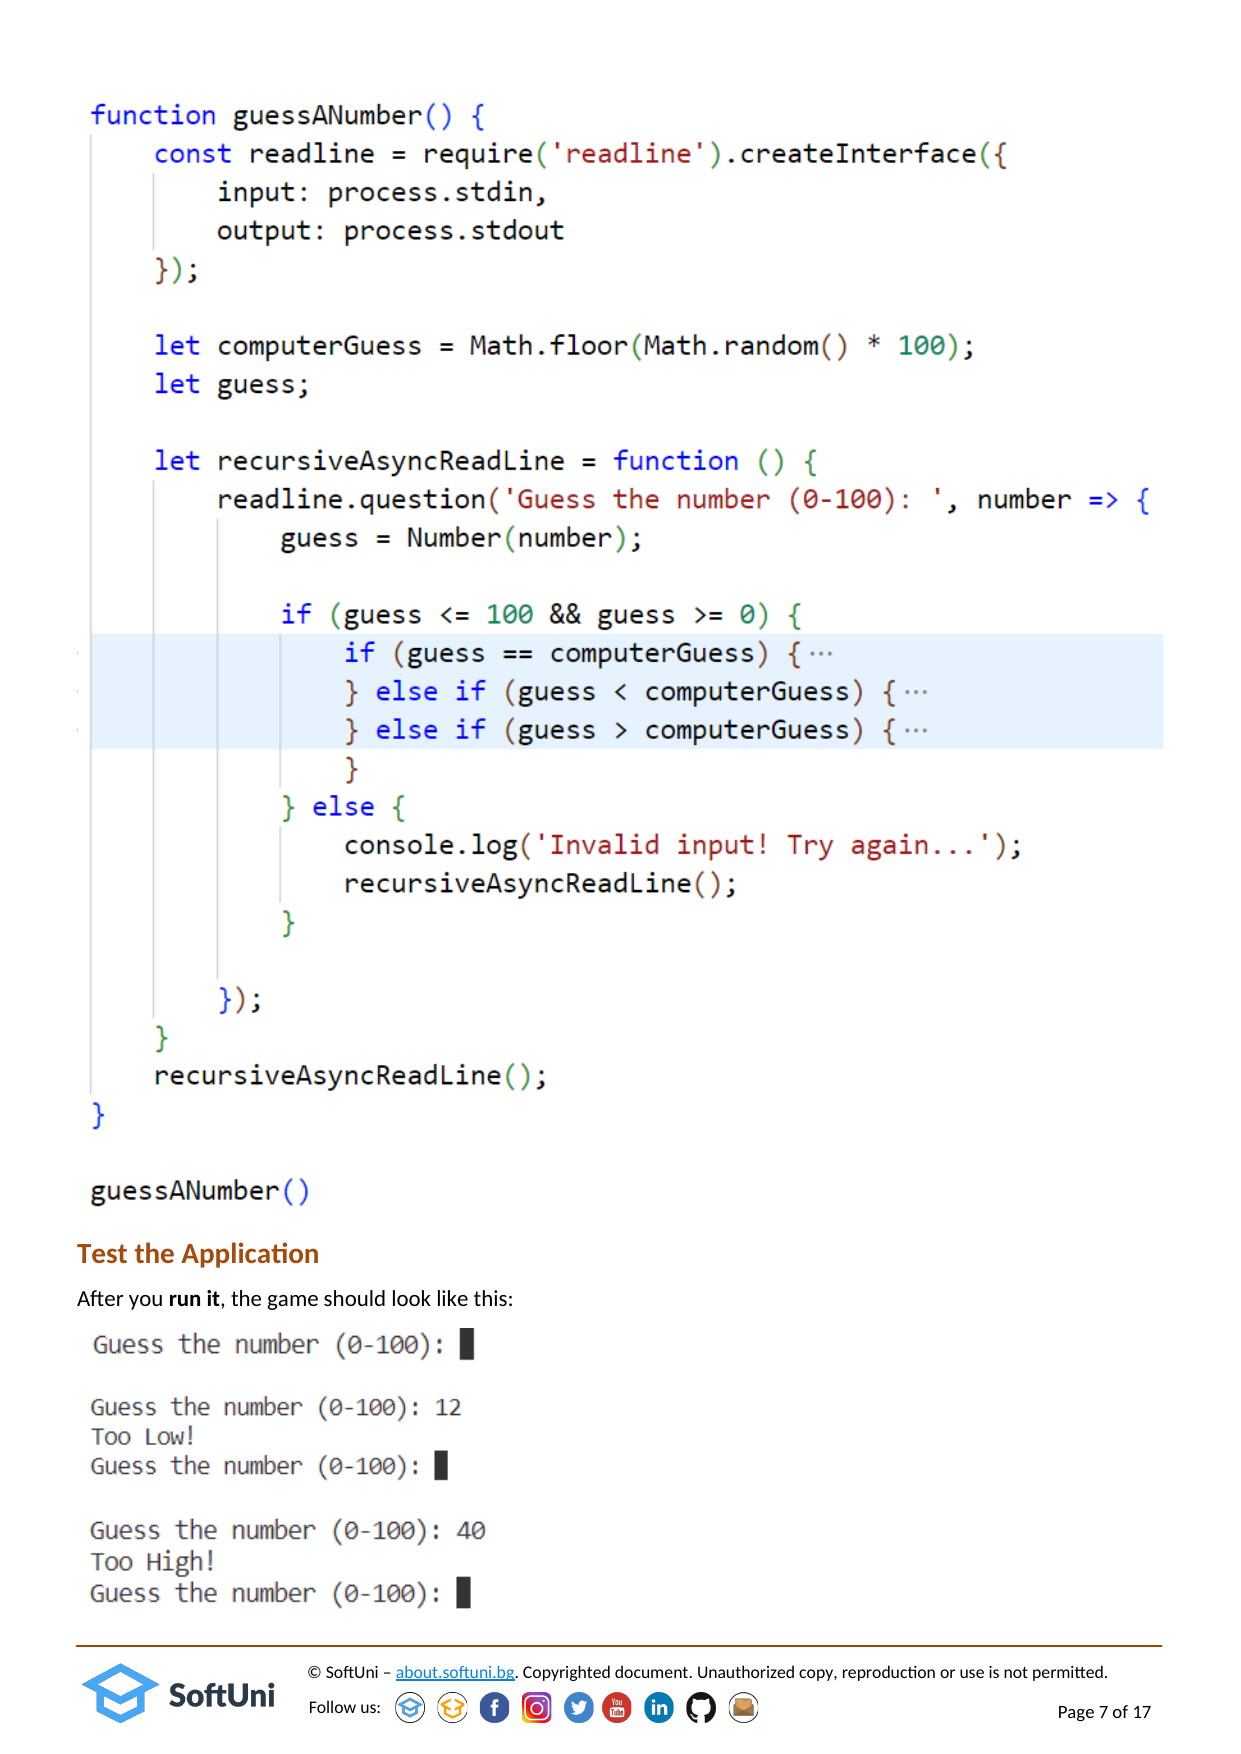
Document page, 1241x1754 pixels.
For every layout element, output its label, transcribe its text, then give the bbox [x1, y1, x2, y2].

picture [665, 1714, 674, 1723]
subtitle Test the Application [77, 1235, 1163, 1271]
picture [395, 1692, 425, 1723]
picture [665, 1692, 674, 1701]
picture [728, 1692, 759, 1723]
picture [686, 1692, 716, 1723]
picture [76, 1389, 520, 1495]
picture [76, 1328, 515, 1373]
picture [644, 1692, 653, 1701]
picture [75, 1658, 281, 1729]
picture [76, 1511, 521, 1629]
picture [437, 1692, 468, 1723]
text After you run it, the game should look like this: [77, 1284, 1163, 1312]
picture [644, 1714, 653, 1723]
picture [564, 1692, 594, 1723]
picture [522, 1692, 552, 1723]
picture [76, 95, 1164, 1219]
picture [479, 1692, 510, 1723]
picture [602, 1692, 632, 1723]
picture [658, 1705, 667, 1714]
